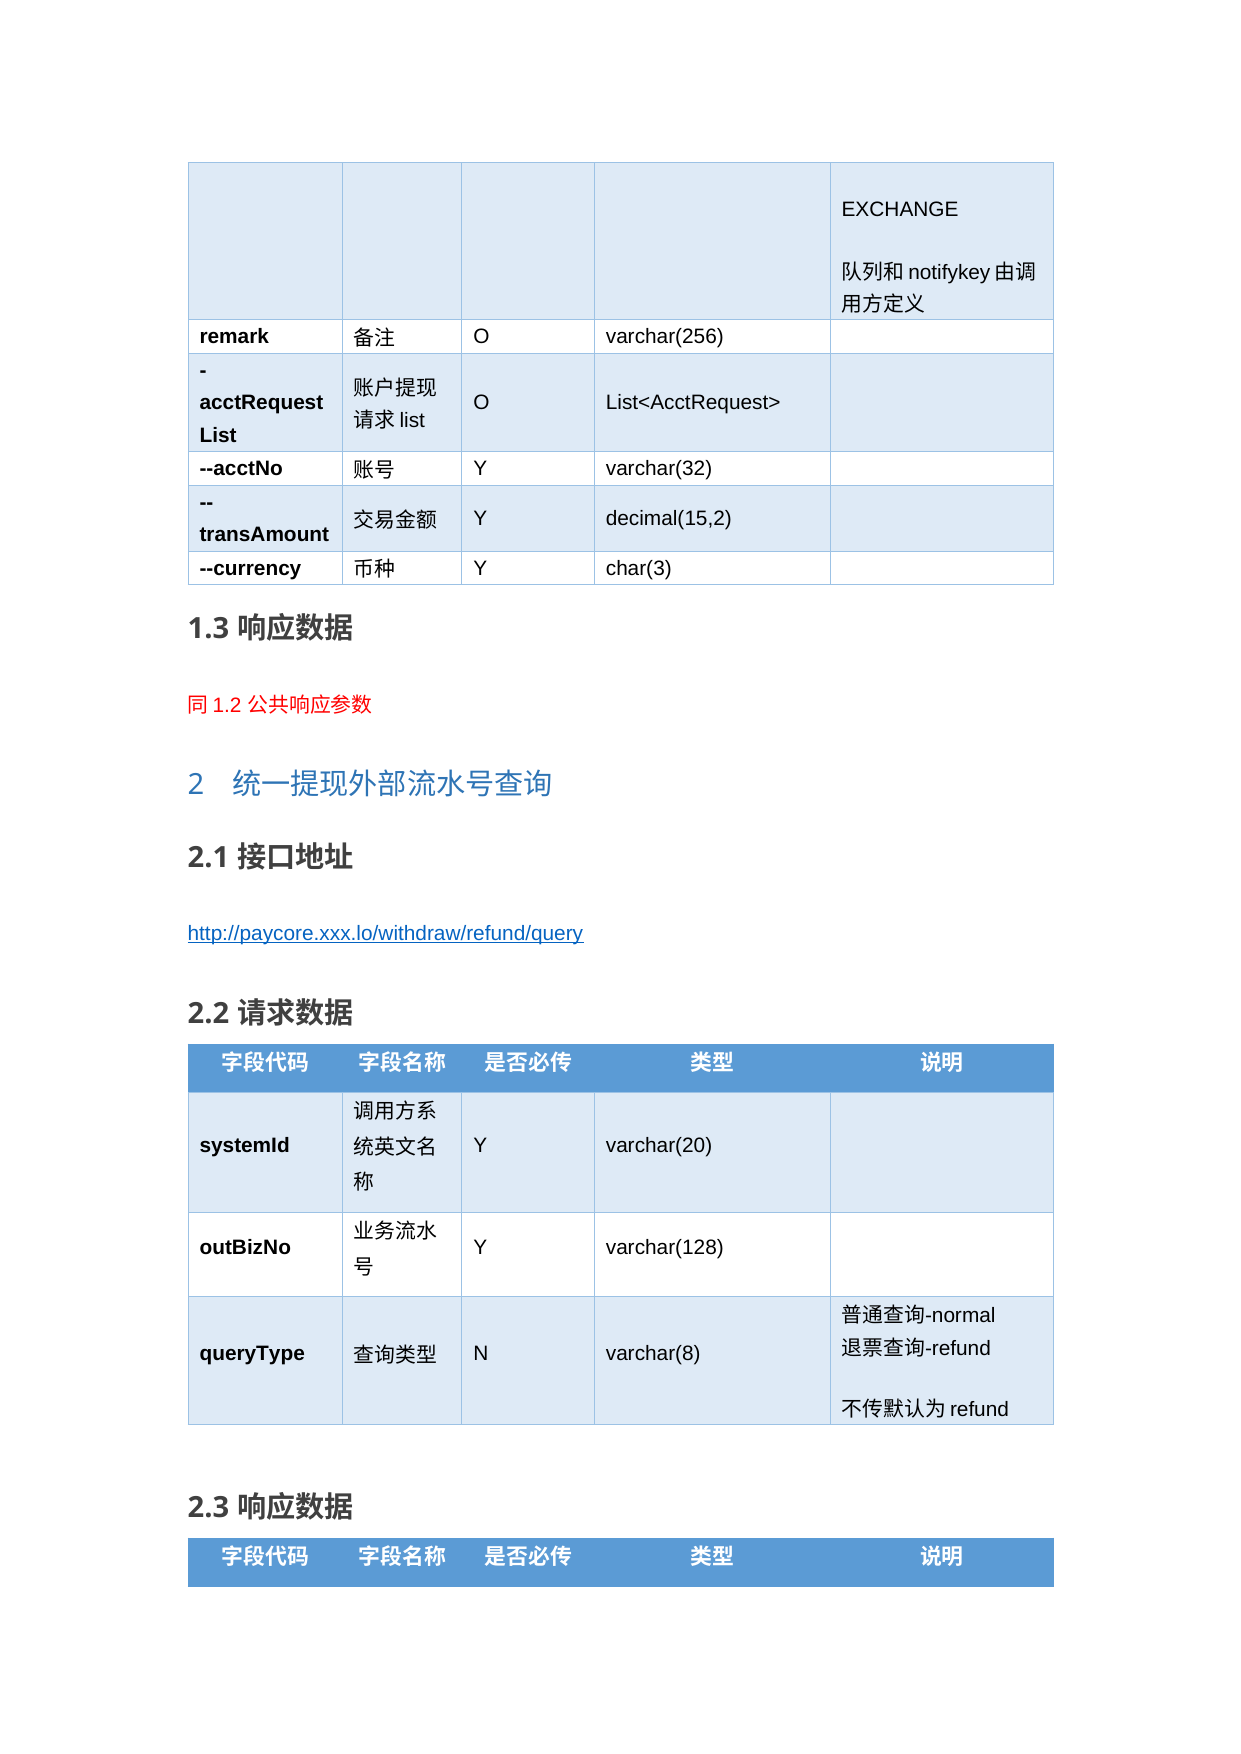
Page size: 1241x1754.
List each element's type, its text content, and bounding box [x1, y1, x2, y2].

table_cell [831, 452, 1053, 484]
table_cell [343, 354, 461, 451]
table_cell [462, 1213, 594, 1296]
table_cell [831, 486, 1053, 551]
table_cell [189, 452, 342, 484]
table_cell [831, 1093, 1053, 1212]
subtitle 2.2 请求数据 [187, 978, 1053, 1043]
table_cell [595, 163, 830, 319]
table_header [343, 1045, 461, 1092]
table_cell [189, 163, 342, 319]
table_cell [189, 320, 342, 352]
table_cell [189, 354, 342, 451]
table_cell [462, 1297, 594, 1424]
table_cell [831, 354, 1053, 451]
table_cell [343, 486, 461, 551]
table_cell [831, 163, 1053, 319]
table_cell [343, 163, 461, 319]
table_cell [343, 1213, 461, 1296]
text http://paycore.xxx.lo/withdraw/refund/query [187, 917, 1053, 949]
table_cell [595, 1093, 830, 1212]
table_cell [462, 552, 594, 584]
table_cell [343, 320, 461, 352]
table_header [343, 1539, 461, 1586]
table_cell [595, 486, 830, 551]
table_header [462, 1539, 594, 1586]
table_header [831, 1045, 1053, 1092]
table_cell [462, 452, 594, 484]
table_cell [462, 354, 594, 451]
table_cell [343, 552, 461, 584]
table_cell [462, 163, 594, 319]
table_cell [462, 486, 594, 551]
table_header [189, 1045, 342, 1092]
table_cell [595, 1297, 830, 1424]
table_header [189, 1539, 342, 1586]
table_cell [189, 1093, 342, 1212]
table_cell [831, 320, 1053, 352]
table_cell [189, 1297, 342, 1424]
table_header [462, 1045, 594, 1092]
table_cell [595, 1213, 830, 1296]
subtitle 2.1 接口地址 [187, 823, 1053, 888]
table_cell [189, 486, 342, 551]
subtitle 统一提现外部流水号查询 [187, 749, 1053, 814]
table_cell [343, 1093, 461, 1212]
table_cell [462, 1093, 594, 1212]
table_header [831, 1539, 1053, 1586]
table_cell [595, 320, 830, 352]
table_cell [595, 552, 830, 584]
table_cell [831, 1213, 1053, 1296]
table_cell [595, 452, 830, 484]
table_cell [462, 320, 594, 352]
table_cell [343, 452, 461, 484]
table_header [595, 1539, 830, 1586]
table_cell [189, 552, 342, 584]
subtitle 1.3 响应数据 [187, 593, 1053, 658]
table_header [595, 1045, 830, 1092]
text 同1.2 公共响应参数 [187, 688, 1053, 720]
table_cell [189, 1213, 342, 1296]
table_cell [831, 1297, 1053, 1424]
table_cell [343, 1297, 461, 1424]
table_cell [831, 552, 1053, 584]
subtitle 2.3 响应数据 [187, 1473, 1053, 1538]
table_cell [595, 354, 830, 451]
